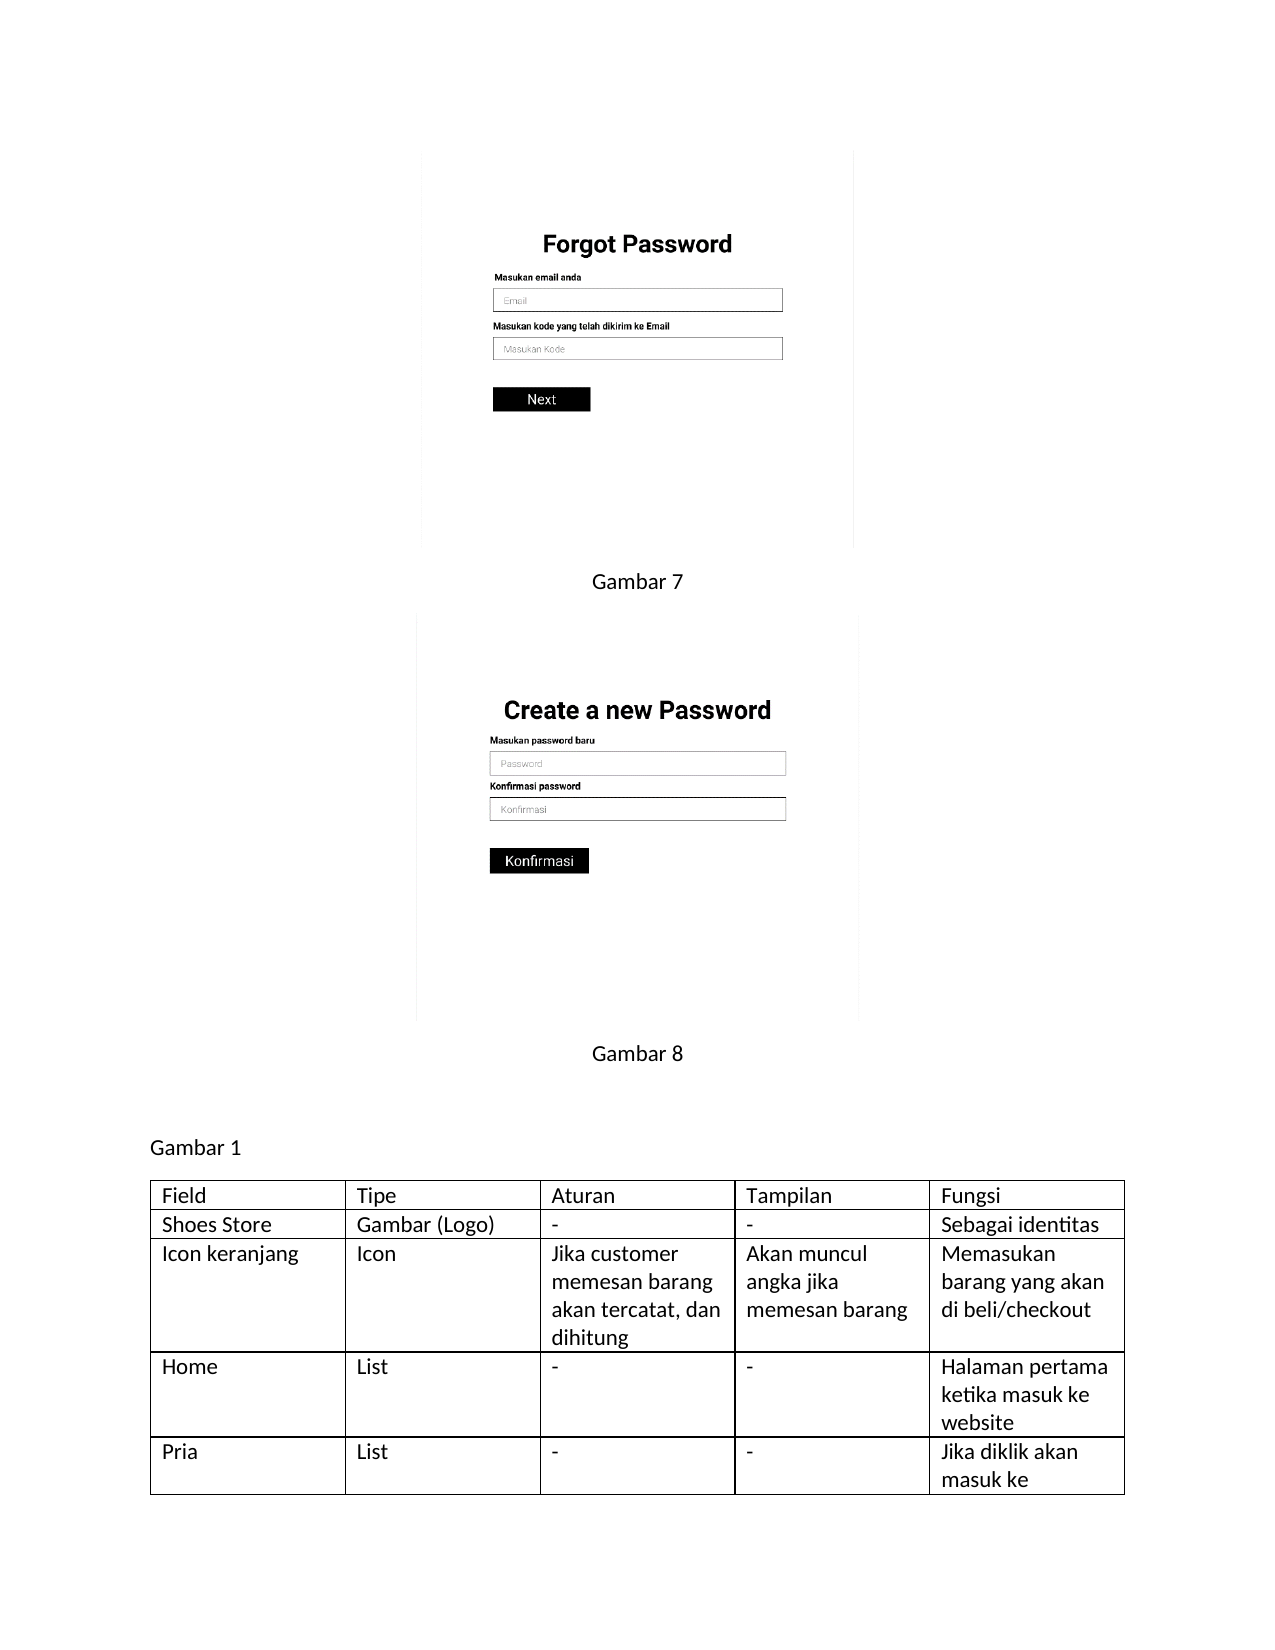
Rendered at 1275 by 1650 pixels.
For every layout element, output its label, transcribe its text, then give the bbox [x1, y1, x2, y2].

table_cell Icon [346, 1239, 540, 1351]
table_cell Pria [151, 1438, 345, 1493]
table_cell - [736, 1353, 929, 1436]
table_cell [930, 1438, 1124, 1493]
table_cell Home [151, 1353, 345, 1436]
table_cell Icon keranjang [151, 1239, 345, 1351]
text Gambar 7 [150, 567, 1125, 595]
table_cell - [736, 1210, 929, 1238]
table_cell Shoes Store [151, 1210, 345, 1238]
table_header Tampilan [736, 1181, 929, 1209]
table_cell List [346, 1438, 540, 1493]
table_cell Jika customer memesan barang akan tercatat, dan dihitung [541, 1239, 734, 1351]
table_cell Akan muncul angka jika memesan barang [736, 1239, 929, 1351]
table_cell Sebagai identitas [930, 1210, 1124, 1238]
table_cell Halaman pertama ketika masuk ke website [930, 1353, 1124, 1436]
text Gambar 8 [150, 1039, 1125, 1067]
table_cell List [346, 1353, 540, 1436]
table_cell - [541, 1353, 734, 1436]
table_cell - [736, 1438, 929, 1493]
picture [357, 150, 918, 548]
table_cell - [541, 1438, 734, 1493]
table_header Aturan [541, 1181, 734, 1209]
table_header Tipe [346, 1181, 540, 1209]
table_cell - [541, 1210, 734, 1238]
table_header Fungsi [930, 1181, 1124, 1209]
table_cell Memasukan barang yang akan di beli/checkout [930, 1239, 1124, 1351]
table_cell Gambar (Logo) [346, 1210, 540, 1238]
text Gambar 1 [150, 1133, 1125, 1161]
table_header Field [151, 1181, 345, 1209]
picture [351, 613, 924, 1021]
